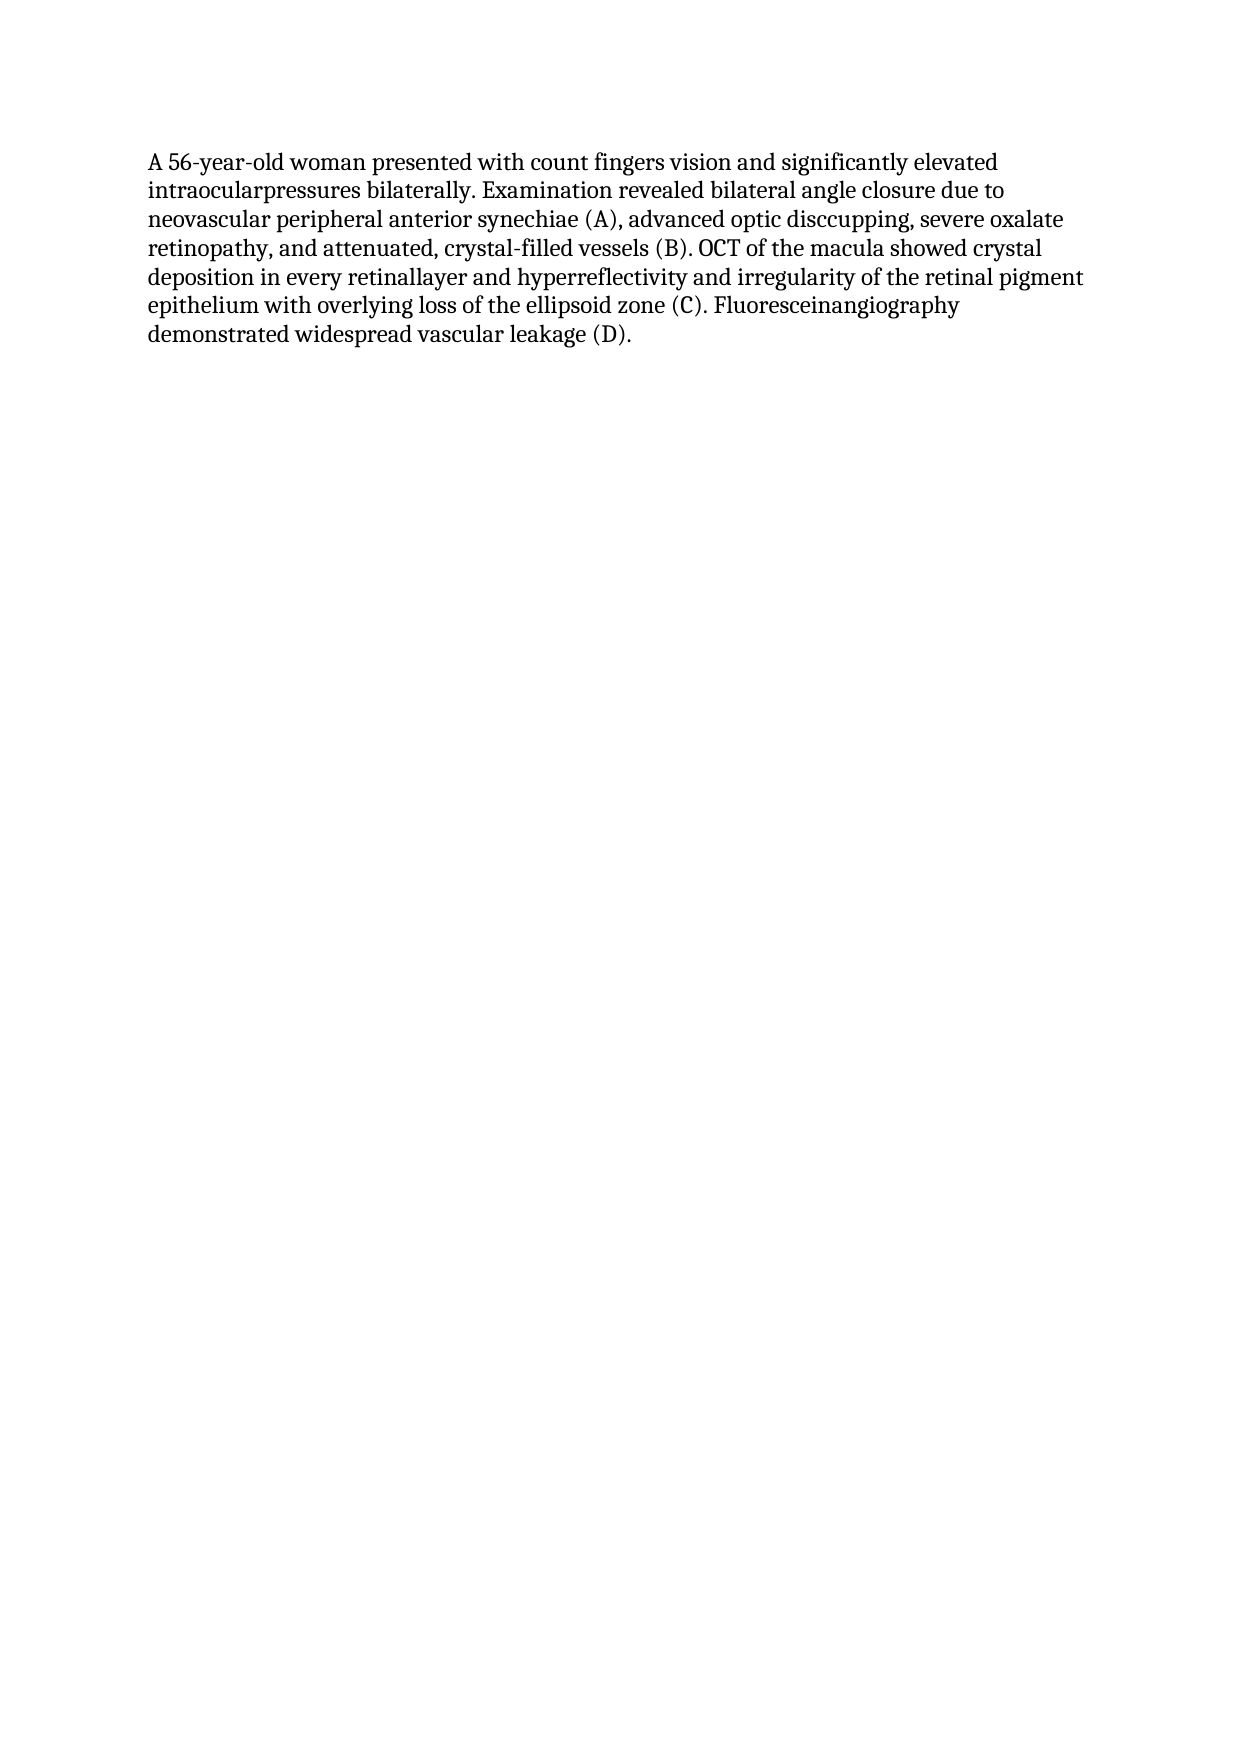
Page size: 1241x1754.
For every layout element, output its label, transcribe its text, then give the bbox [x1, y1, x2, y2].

text A 56-year-old woman presented with count fingers vision and significantly elevated intraocularpressures bilaterally. Examination revealed bilateral angle closure due to neovascular peripheral anterior synechiae (A), advanced optic disccupping, severe oxalate retinopathy, and attenuated, crystal-filled vessels (B). OCT of the macula showed crystal deposition in every retinallayer and hyperreflectivity and irregularity of the retinal pigment epithelium with overlying loss of the ellipsoid zone (C). Fluoresceinangiography demonstrated widespread vascular leakage (D). [148, 148, 1093, 349]
